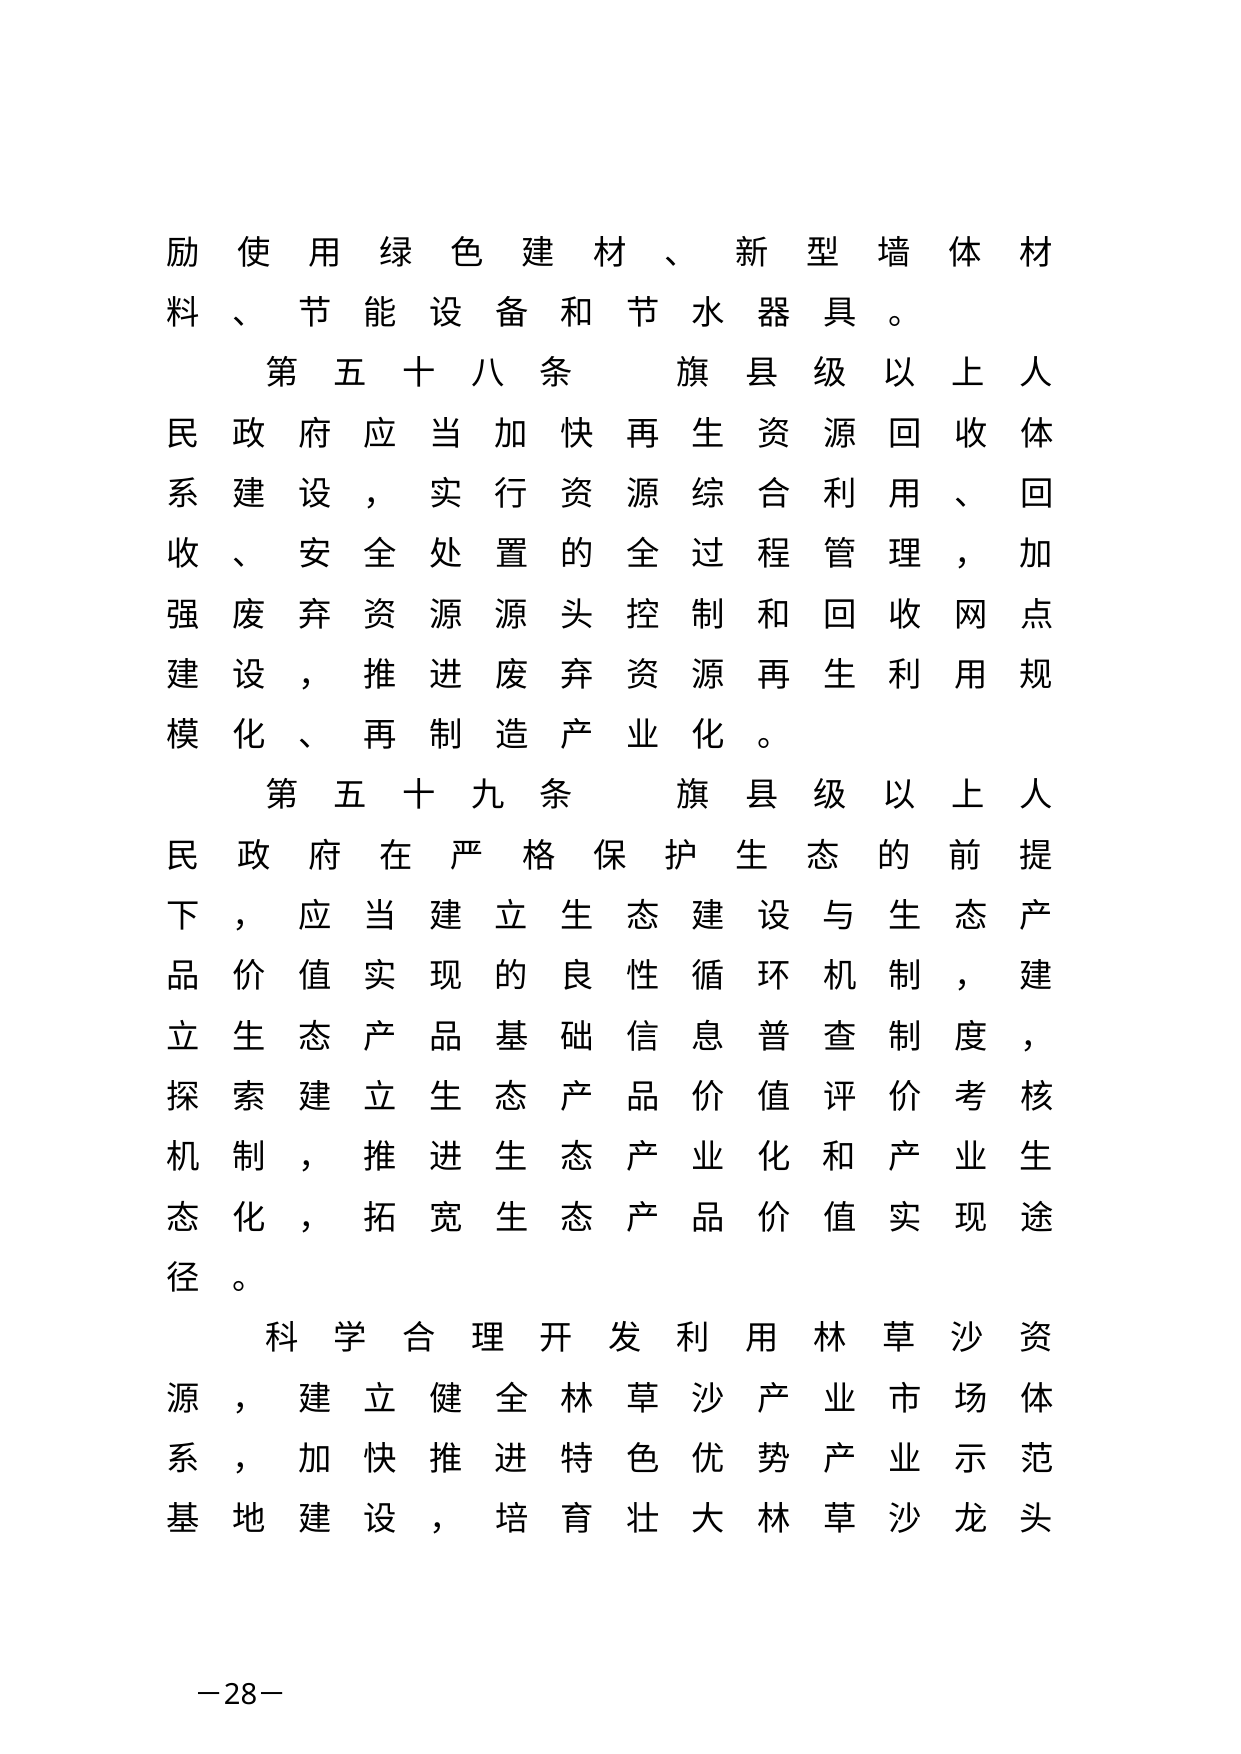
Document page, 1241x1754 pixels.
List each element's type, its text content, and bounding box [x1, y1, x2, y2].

text 第五十八条 旗县级以上人民政府应当加快再生资源回收体系建设，实行资源综合利用、回收、安全处置的全过程管理，加强废弃资源源头控制和回收网点建设，推进废弃资源再生利用规模化、再制造产业化。 [167, 340, 1085, 762]
text 第五十九条 旗县级以上人民政府在严格保护生态的前提下，应当建立生态建设与生态产品价值实现的良性循环机制，建立生态产品基础信息普查制度，探索建立生态产品价值评价考核机制，推进生态产业化和产业生态化，拓宽生态产品价值实现途径。 [167, 762, 1085, 1305]
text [167, 1305, 1085, 1546]
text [167, 219, 1085, 340]
